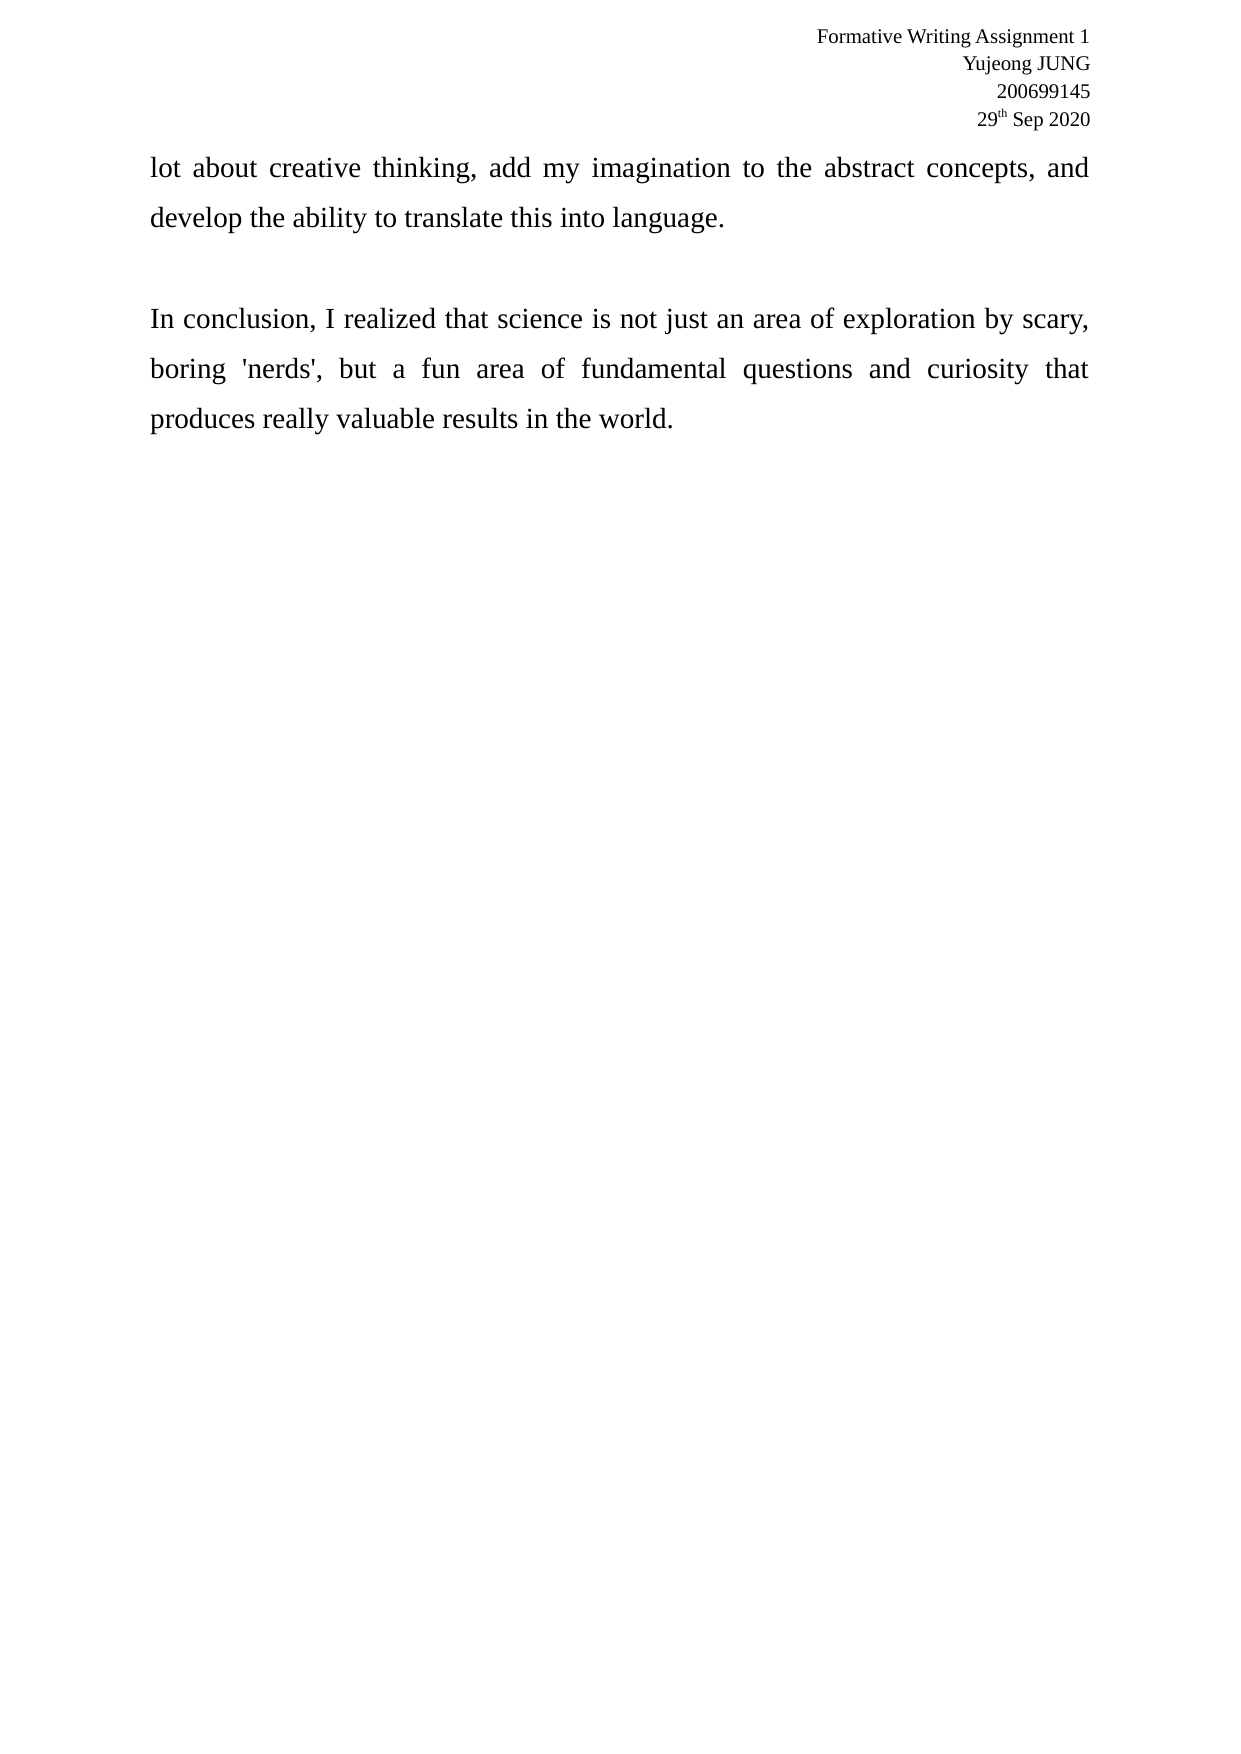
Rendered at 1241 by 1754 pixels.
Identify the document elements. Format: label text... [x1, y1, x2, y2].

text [150, 150, 1090, 234]
text In conclusion, I realized that science is not just an area of exploration by scary, boring 'nerds', but a fun area of fundamental questions and curiosity that produces really valuable results in the world. [150, 301, 1090, 435]
